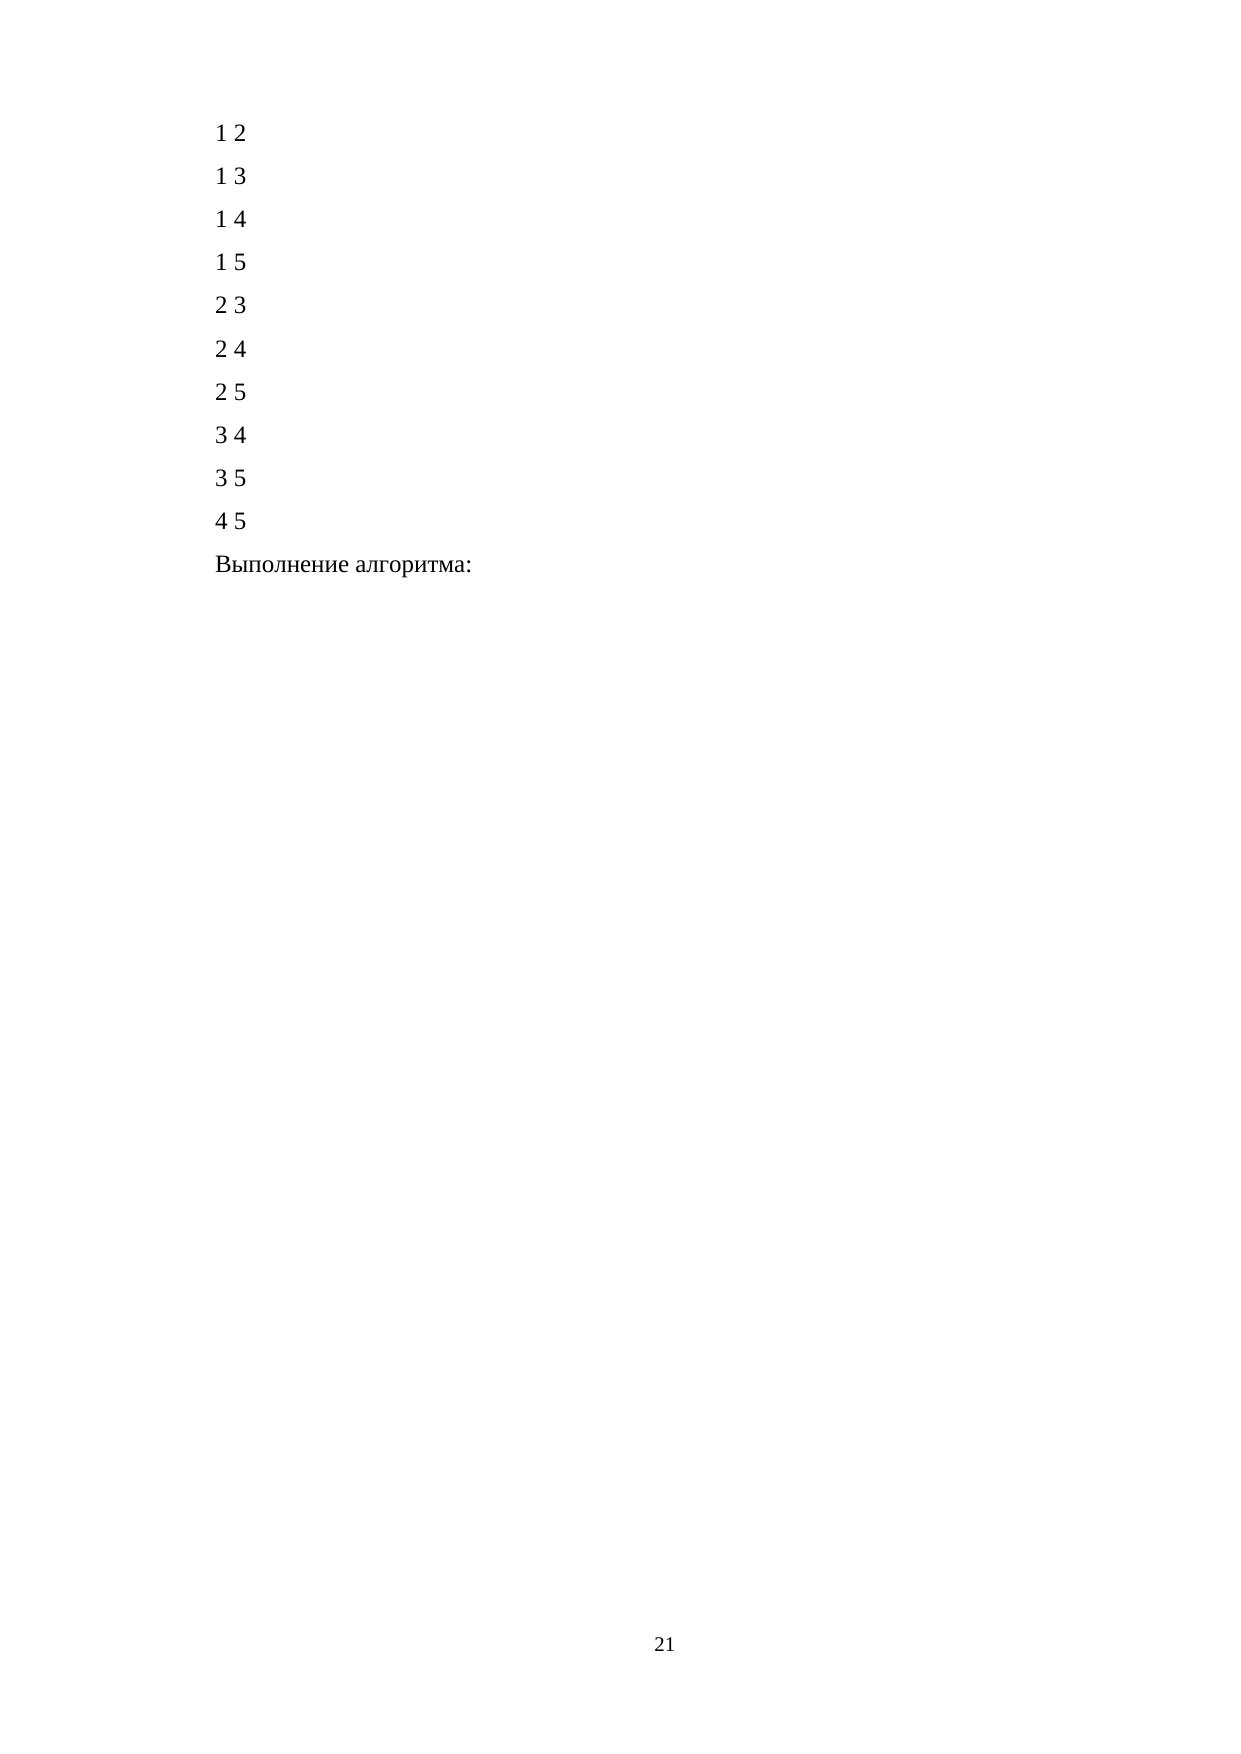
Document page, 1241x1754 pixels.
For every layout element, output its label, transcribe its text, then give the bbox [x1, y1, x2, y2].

text 3 5 [215, 463, 1152, 492]
text 1 2 [215, 118, 1152, 147]
text 1 3 [215, 161, 1152, 190]
text 3 4 [215, 420, 1152, 449]
text 4 5 [215, 506, 1152, 535]
text 2 3 [215, 291, 1152, 319]
text 2 5 [215, 377, 1152, 406]
text 1 4 [215, 204, 1152, 233]
text 2 4 [215, 334, 1152, 362]
text 1 5 [215, 247, 1152, 276]
text Выполнение алгоритма: [215, 549, 1152, 578]
